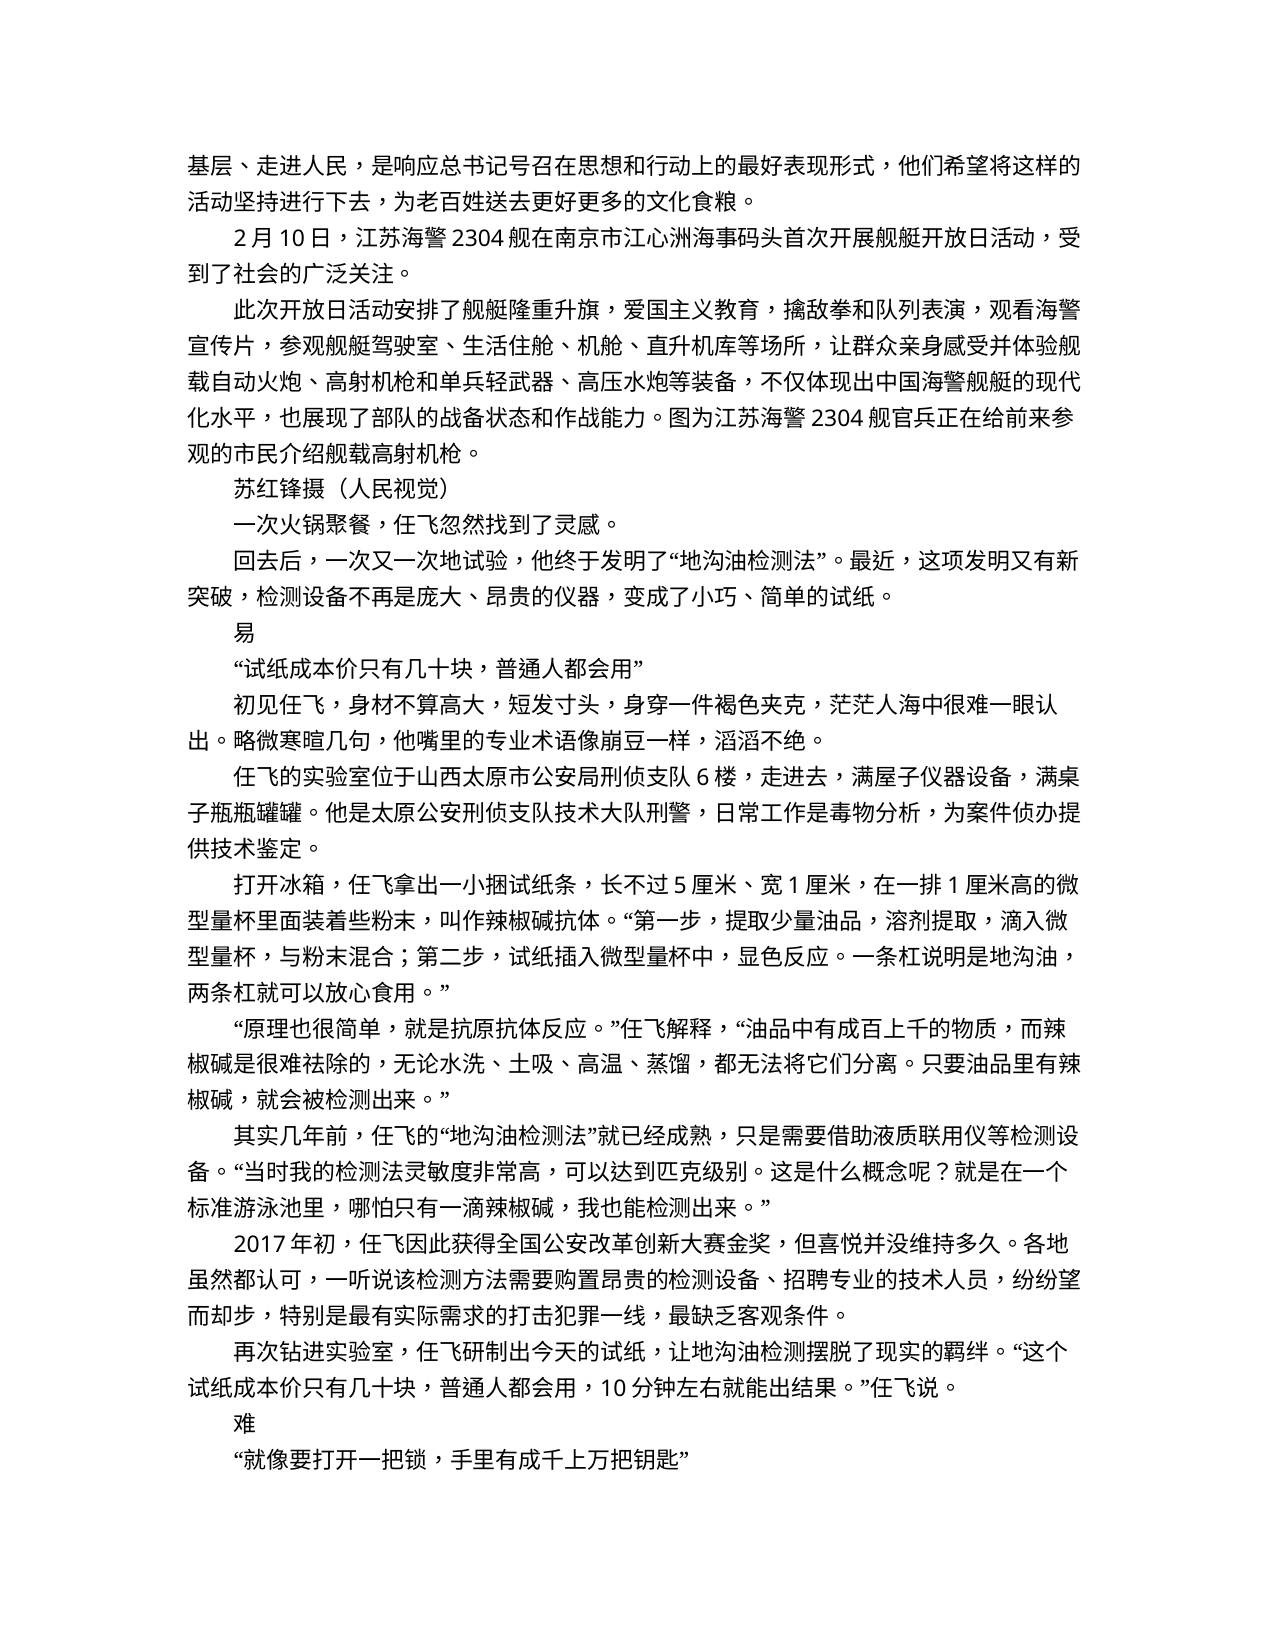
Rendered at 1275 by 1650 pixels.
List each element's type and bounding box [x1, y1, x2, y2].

text [187, 150, 1087, 1475]
